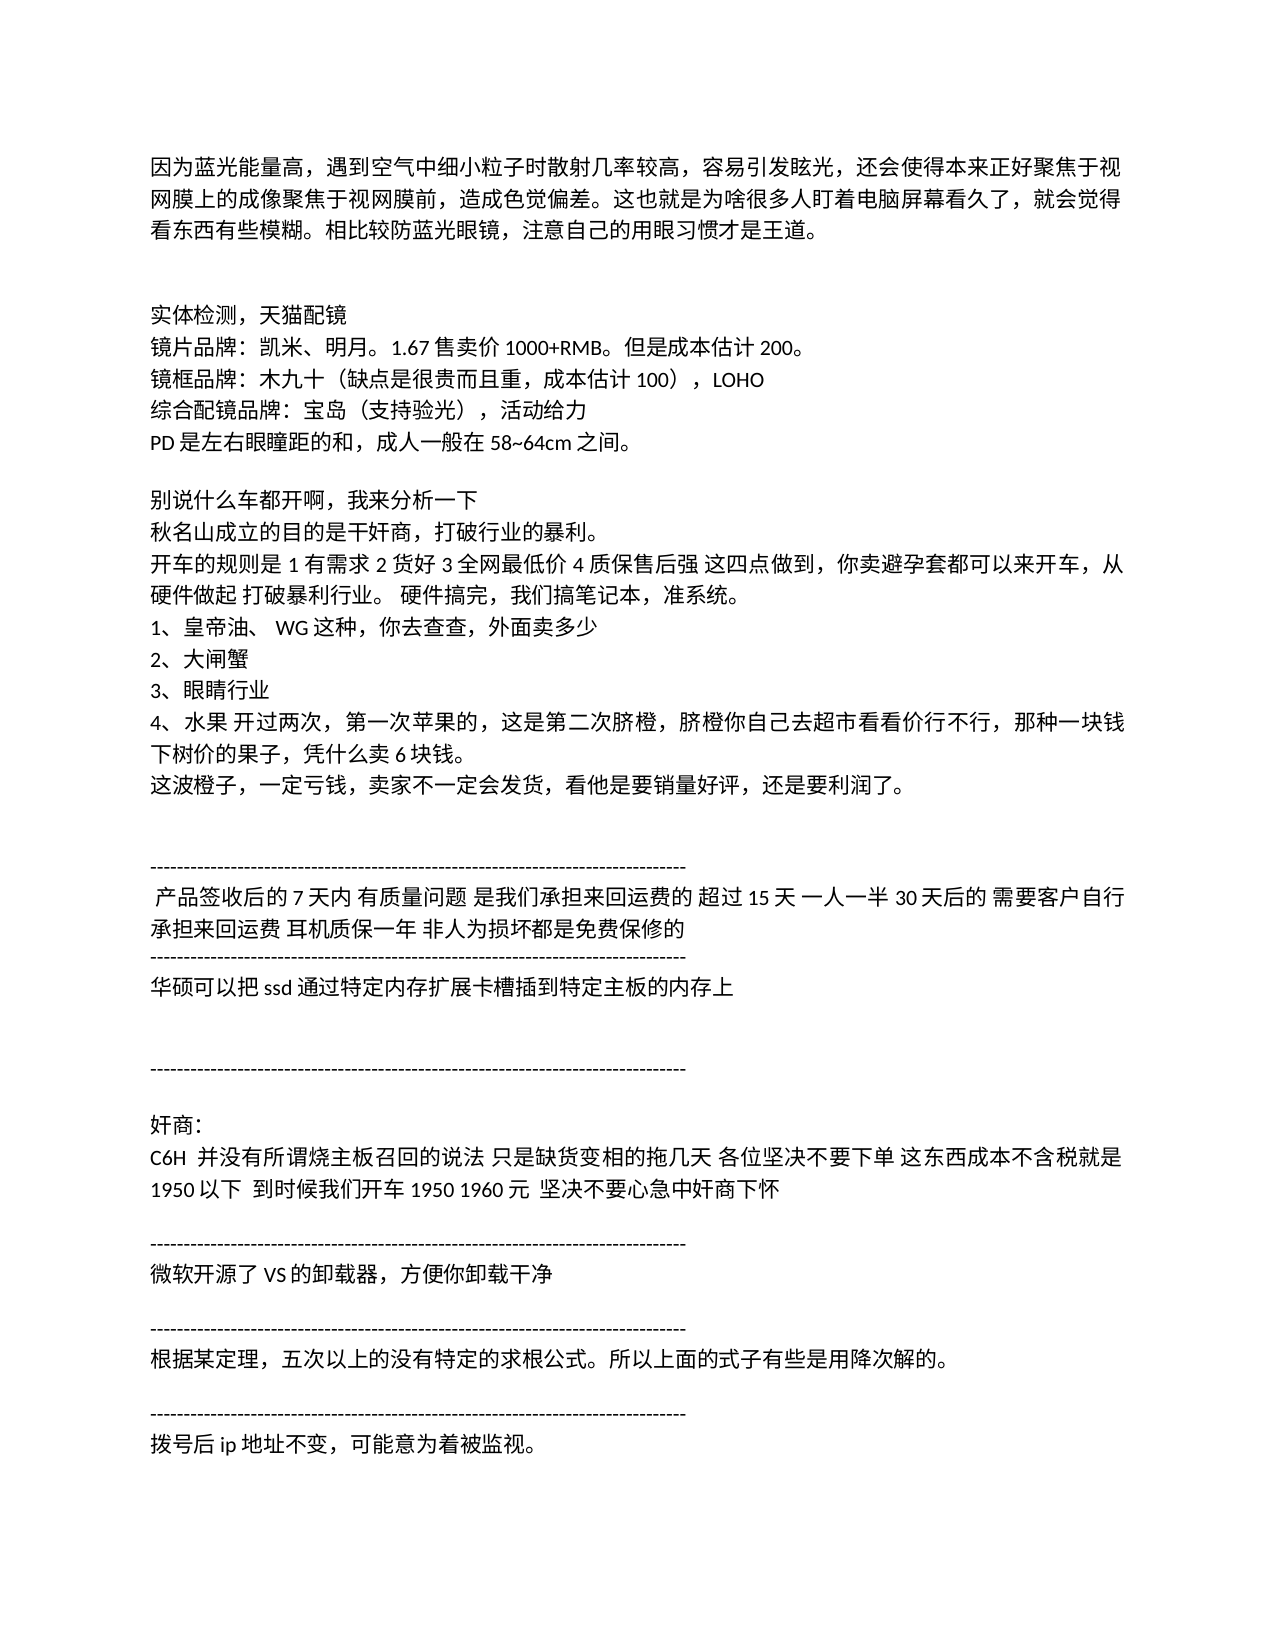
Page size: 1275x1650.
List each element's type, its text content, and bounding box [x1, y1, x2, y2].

text 镜片品牌：凯米、明月。1.67 售卖价1000+RMB。但是成本估计200。 [150, 330, 1125, 362]
text 3、眼睛行业 [150, 673, 1125, 705]
text -------------------------------------------------------------------------------- [150, 1230, 1125, 1257]
text 因为蓝光能量高，遇到空气中细小粒子时散射几率较高，容易引发眩光，还会使得本来正好聚焦于视网膜上的成像聚焦于视网膜前，造成色觉偏差。这也就是为啥很多人盯着电脑屏幕看久了，就会觉得看东西有些模糊。相比较防蓝光眼镜，注意自己的用眼习惯才是王道。 [150, 150, 1125, 245]
text -------------------------------------------------------------------------------- [150, 1400, 1125, 1427]
text 拨号后ip地址不变，可能意为着被监视。 [150, 1427, 1125, 1458]
text -------------------------------------------------------------------------------- [150, 1055, 1125, 1082]
text 产品签收后的7天内 有质量问题 是我们承担来回运费的 超过15天 一人一半 30天后的 需要客户自行承担来回运费 耳机质保一年 非人为损坏都是免费保修的 [150, 880, 1125, 943]
text 实体检测，天猫配镜 [150, 298, 1125, 330]
text 开车的规则是 1 有需求 2 货好 3全网最低价 4 质保售后强 这四点做到，你卖避孕套都可以来开车，从硬件做起 打破暴利行业。 硬件搞完，我们搞笔记本，准系统。 [150, 547, 1125, 610]
text 1、皇帝油、 WG 这种，你去查查，外面卖多少 [150, 610, 1125, 642]
text -------------------------------------------------------------------------------- [150, 943, 1125, 970]
text 根据某定理，五次以上的没有特定的求根公式。所以上面的式子有些是用降次解的。 [150, 1342, 1125, 1373]
text 综合配镜品牌：宝岛（支持验光），活动给力 [150, 393, 1125, 425]
text PD是左右眼瞳距的和，成人一般在58~64cm之间。 [150, 425, 1125, 457]
text 秋名山成立的目的是干奸商，打破行业的暴利。 [150, 515, 1125, 547]
text -------------------------------------------------------------------------------- [150, 1315, 1125, 1342]
text 奸商： [150, 1108, 1125, 1140]
text -------------------------------------------------------------------------------- [150, 853, 1125, 880]
text C6H 并没有所谓烧主板召回的说法 只是缺货变相的拖几天 各位坚决不要下单 这东西成本不含税就是1950以下 到时候我们开车1950 1960元 坚决不要心急中奸商下怀 [150, 1140, 1125, 1203]
text 这波橙子，一定亏钱，卖家不一定会发货，看他是要销量好评，还是要利润了。 [150, 768, 1125, 800]
text 镜框品牌：木九十（缺点是很贵而且重，成本估计100），LOHO [150, 362, 1125, 393]
text 华硕可以把ssd通过特定内存扩展卡槽插到特定主板的内存上 [150, 970, 1125, 1002]
text 4、水果 开过两次，第一次苹果的，这是第二次脐橙，脐橙你自己去超市看看价行不行，那种一块钱下树价的果子，凭什么卖6块钱。 [150, 705, 1125, 768]
text 微软开源了VS的卸载器，方便你卸载干净 [150, 1257, 1125, 1288]
text 别说什么车都开啊，我来分析一下 [150, 483, 1125, 515]
text 2、大闸蟹 [150, 642, 1125, 673]
